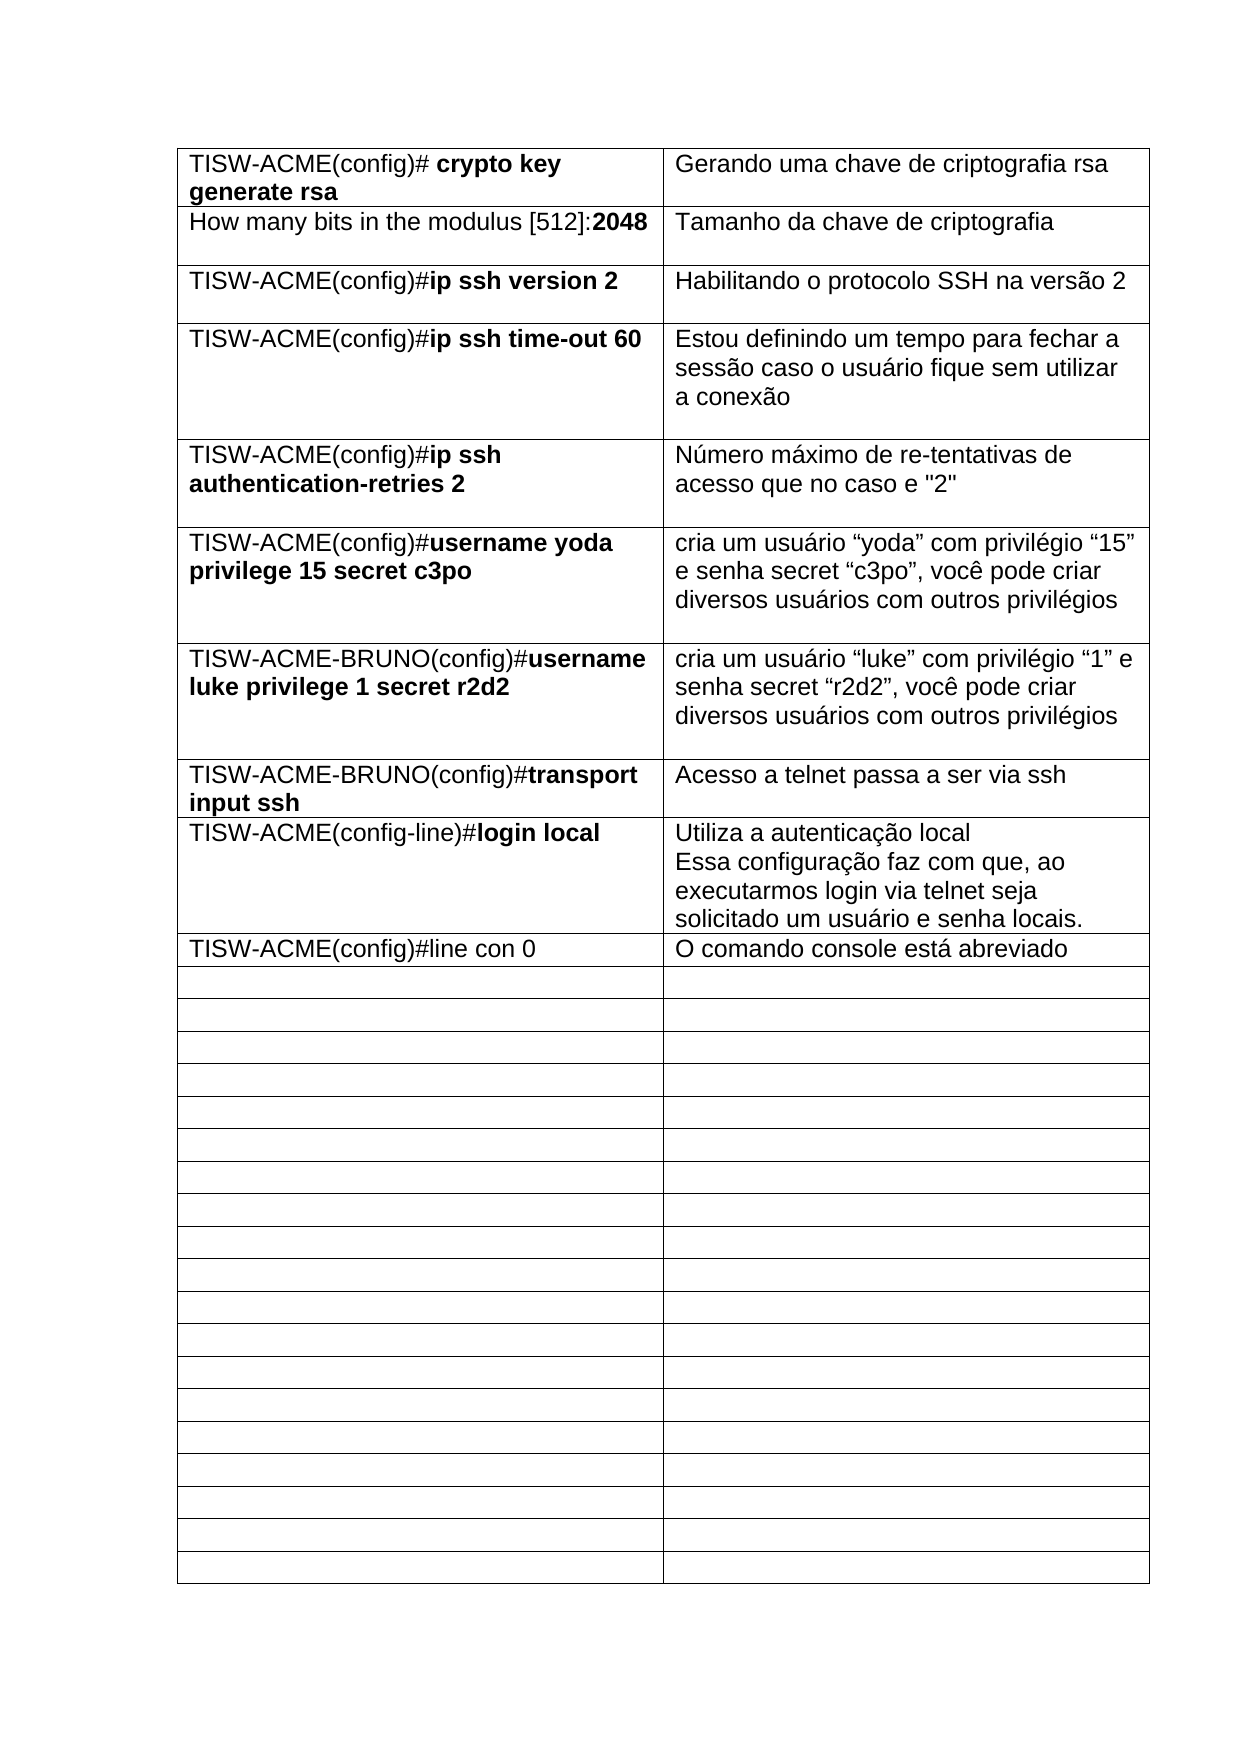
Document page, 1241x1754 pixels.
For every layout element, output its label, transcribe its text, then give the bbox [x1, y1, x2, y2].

table_cell [664, 1194, 1149, 1226]
table_cell [664, 1357, 1149, 1388]
table_cell [178, 1519, 663, 1551]
table_cell Tamanho da chave de criptografia [664, 207, 1149, 265]
table_cell [664, 967, 1149, 998]
table_cell [664, 1097, 1149, 1128]
table_cell [178, 1227, 663, 1258]
table_cell [664, 1259, 1149, 1291]
table_cell [178, 1324, 663, 1356]
table_cell [664, 1552, 1149, 1583]
table_cell O comando console está abreviado [664, 934, 1149, 966]
table_cell [664, 1422, 1149, 1453]
table_cell [664, 1389, 1149, 1421]
table_cell [178, 1032, 663, 1063]
table_cell [664, 1519, 1149, 1551]
table_cell [178, 1454, 663, 1486]
table_cell [664, 1064, 1149, 1096]
table_cell TISW-ACME(config)# crypto key generate rsa [178, 149, 663, 206]
table_cell TISW-ACME(config)#username yoda privilege 15 secret c3po [178, 528, 663, 643]
table_cell Número máximo de re-tentativas de acesso que no caso e "2" [664, 440, 1149, 527]
table_cell TISW-ACME(config)#ip ssh authentication-retries 2 [178, 440, 663, 527]
table_cell [178, 1064, 663, 1096]
table_cell Gerando uma chave de criptografia rsa [664, 149, 1149, 206]
table_cell Habilitando o protocolo SSH na versão 2 [664, 266, 1149, 323]
table_cell Acesso a telnet passa a ser via ssh [664, 760, 1149, 817]
table_cell Estou definindo um tempo para fechar a sessão caso o usuário fique sem utilizar a conexão [664, 324, 1149, 439]
table_cell [664, 1162, 1149, 1193]
table_cell cria um usuário “luke” com privilégio “1” e senha secret “r2d2”, você pode criar diversos usuários com outros privilégios [664, 644, 1149, 759]
table_cell [178, 1292, 663, 1323]
table_cell cria um usuário “yoda” com privilégio “15” e senha secret “c3po”, você pode criar diversos usuários com outros privilégios [664, 528, 1149, 643]
table_cell [178, 1389, 663, 1421]
table_cell [178, 1487, 663, 1518]
table_cell Utiliza a autenticação local Essa configuração faz com que, ao executarmos login via telnet seja solicitado um usuário e senha locais. [664, 818, 1149, 933]
table_cell [178, 999, 663, 1031]
table_cell [178, 1422, 663, 1453]
table_cell [178, 967, 663, 998]
table_cell How many bits in the modulus [512]:2048 [178, 207, 663, 265]
table_cell [178, 1129, 663, 1161]
table_cell [664, 1292, 1149, 1323]
table_cell [664, 1324, 1149, 1356]
table_cell [178, 1259, 663, 1291]
table_cell TISW-ACME-BRUNO(config)#transport input ssh [178, 760, 663, 817]
table_cell TISW-ACME(config)#ip ssh version 2 [178, 266, 663, 323]
table_cell [664, 1487, 1149, 1518]
table_cell [178, 1194, 663, 1226]
table_cell [178, 1552, 663, 1583]
table_cell [178, 1162, 663, 1193]
table_cell TISW-ACME(config)#line con 0 [178, 934, 663, 966]
table_cell TISW-ACME-BRUNO(config)#username luke privilege 1 secret r2d2 [178, 644, 663, 759]
table_cell [664, 1454, 1149, 1486]
table_cell [664, 1227, 1149, 1258]
table_cell [664, 999, 1149, 1031]
table_cell [178, 1097, 663, 1128]
table_cell [178, 1357, 663, 1388]
table_cell [664, 1032, 1149, 1063]
table_cell TISW-ACME(config-line)#login local [178, 818, 663, 933]
table_cell [664, 1129, 1149, 1161]
table_cell TISW-ACME(config)#ip ssh time-out 60 [178, 324, 663, 439]
